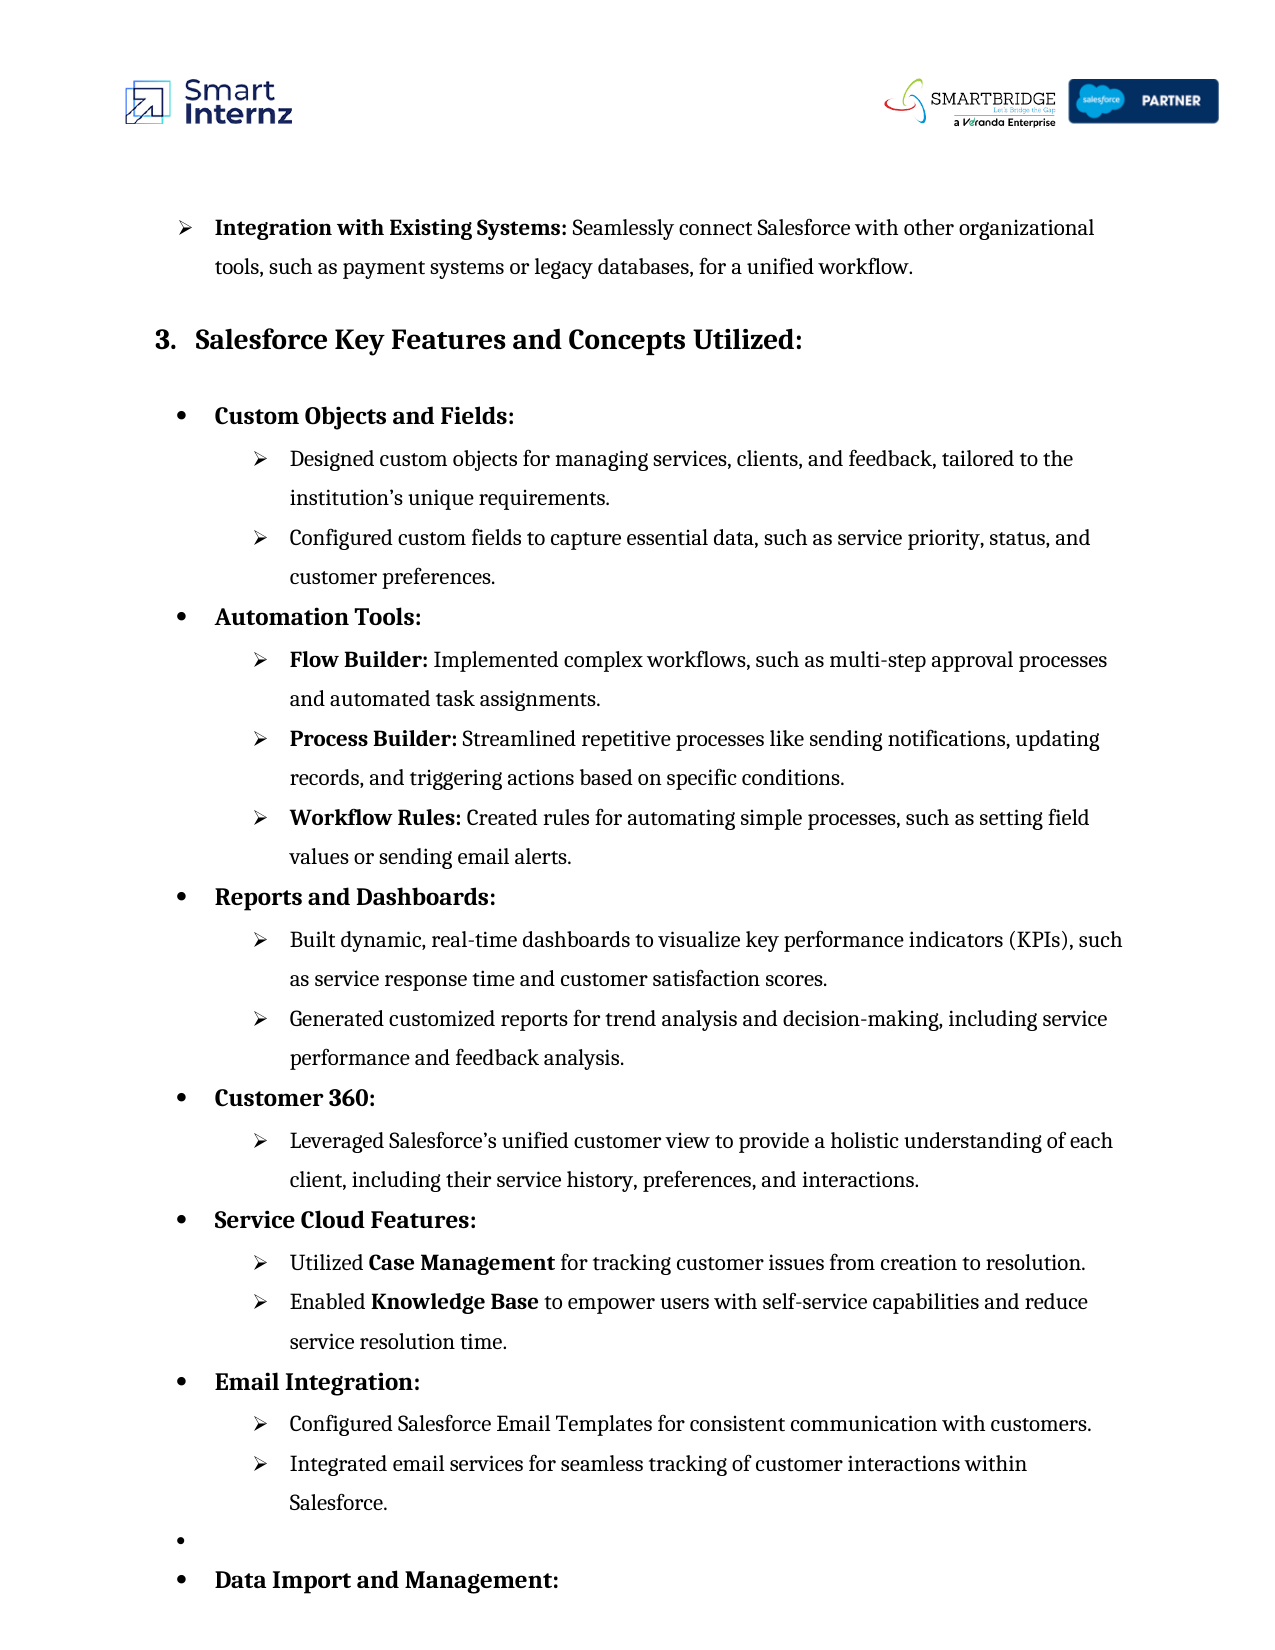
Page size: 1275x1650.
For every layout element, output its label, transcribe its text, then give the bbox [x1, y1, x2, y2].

list Customer 360: [177, 1084, 1129, 1113]
list Utilized Case Management for tracking customer issues from creation to resolution. [252, 1249, 1129, 1276]
list Process Builder: Streamlined repetitive processes like sending notifications, updating records, and triggering actions based on specific conditions. [252, 725, 1129, 791]
picture [120, 79, 297, 124]
list Service Cloud Features: [177, 1206, 1129, 1235]
list Built dynamic, real-time dashboards to visualize key performance indicators (KPIs), such as service response time and customer satisfaction scores. [252, 926, 1129, 992]
picture [875, 73, 1219, 132]
list Data Import and Management: [177, 1566, 1129, 1594]
list Configured custom fields to capture essential data, such as service priority, status, and customer preferences. [252, 524, 1129, 590]
list Custom Objects and Fields: [177, 402, 1129, 431]
list Email Integration: [177, 1368, 1129, 1397]
list Generated customized reports for trend analysis and decision-making, including service performance and feedback analysis. [252, 1005, 1129, 1071]
list Integrated email services for seamless tracking of customer interactions within Salesforce. [252, 1451, 1129, 1516]
list Leveraged Salesforce’s unified customer view to provide a holistic understanding of each client, including their service history, preferences, and interactions. [252, 1127, 1129, 1193]
list Automation Tools: [177, 603, 1129, 632]
list Configured Salesforce Email Templates for consistent communication with customers. [252, 1411, 1129, 1437]
list Enabled Knowledge Base to empower users with self-service capabilities and reduce service resolution time. [252, 1289, 1129, 1355]
list Reports and Dashboards: [177, 883, 1129, 912]
list Flow Builder: Implemented complex workflows, such as multi-step approval processes and automated task assignments. [252, 646, 1129, 712]
list Workflow Rules: Created rules for automating simple processes, such as setting field values or sending email alerts. [252, 804, 1129, 870]
list Designed custom objects for managing services, clients, and feedback, tailored to the institution’s unique requirements. [252, 445, 1129, 511]
subtitle Salesforce Key Features and Concepts Utilized: [155, 323, 1129, 356]
list Integration with Existing Systems: Seamlessly connect Salesforce with other organizational tools, such as payment systems or legacy databases, for a unified workflow. [177, 215, 1129, 281]
